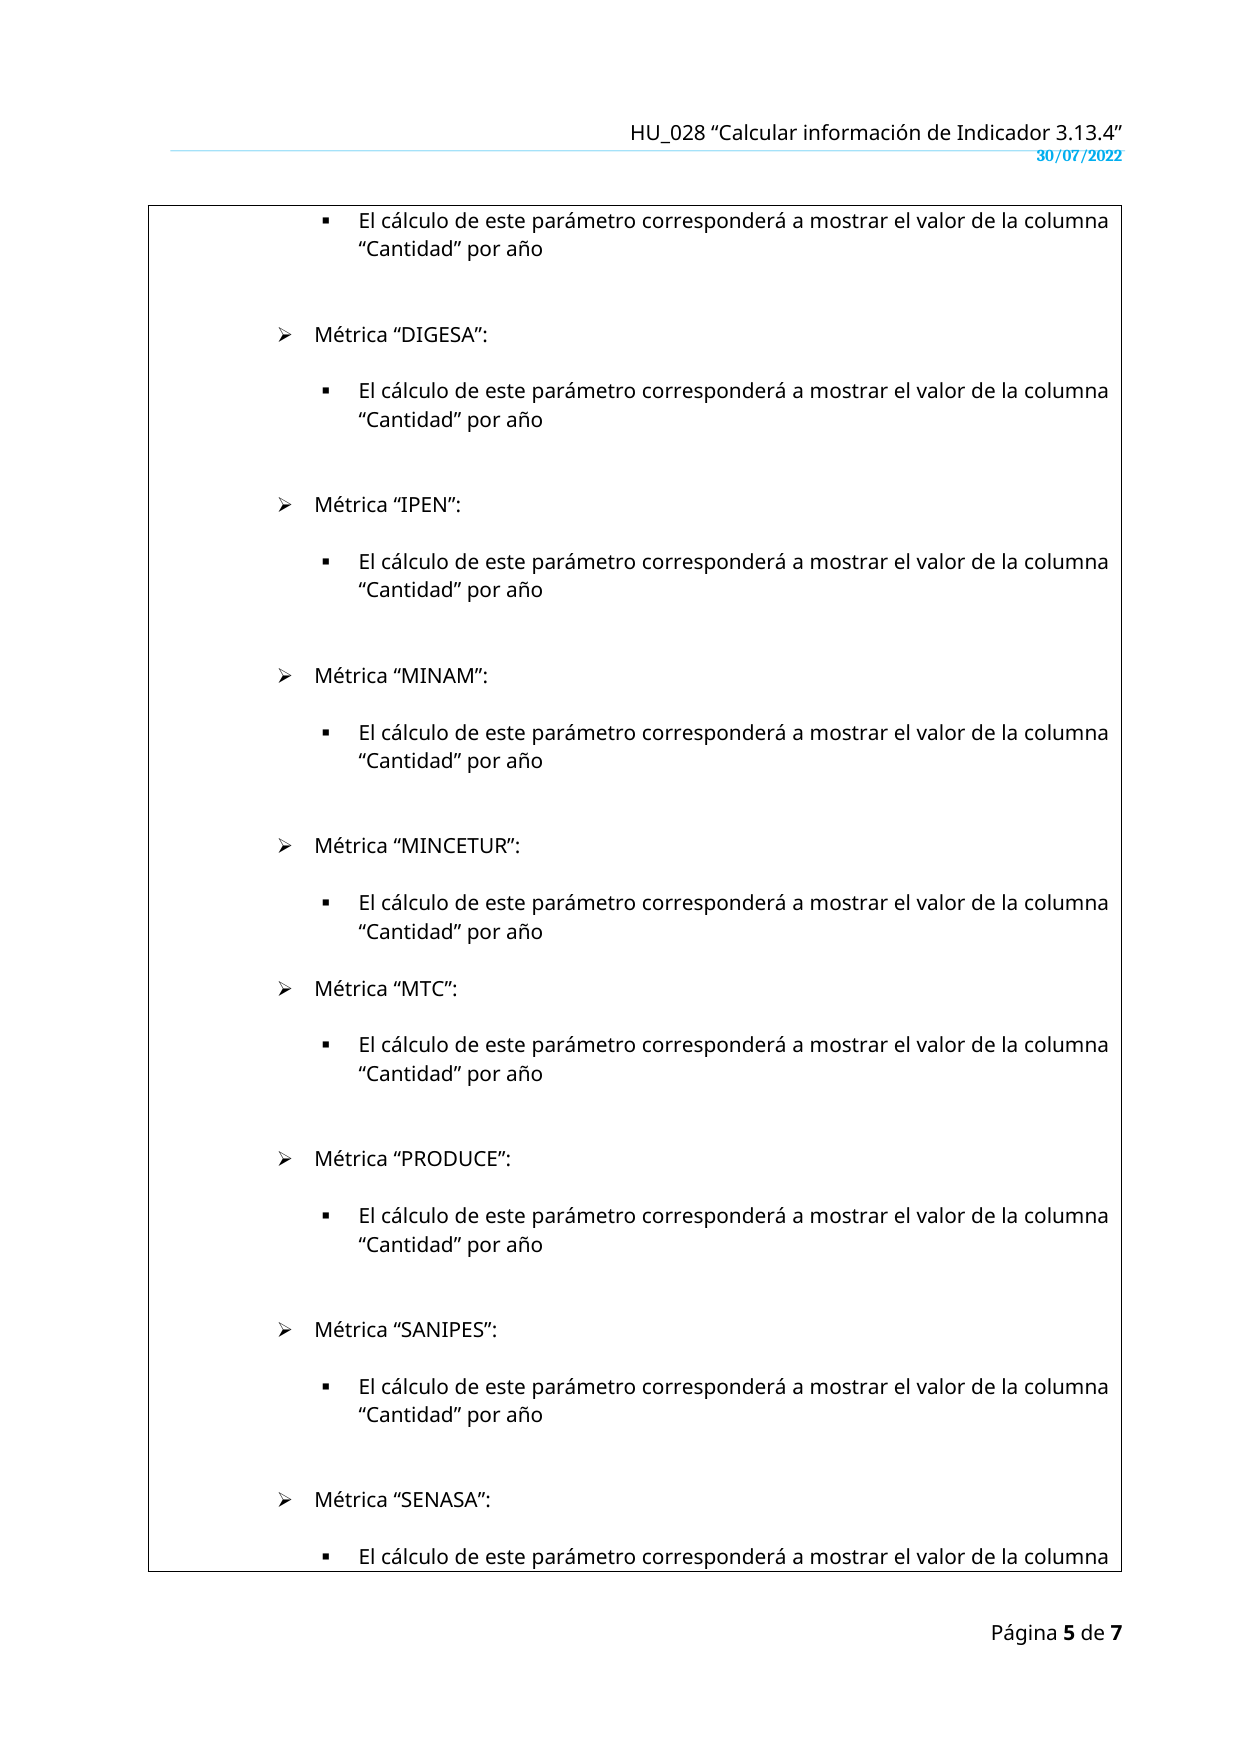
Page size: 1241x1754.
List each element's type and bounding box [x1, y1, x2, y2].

table_cell [149, 206, 1121, 1571]
